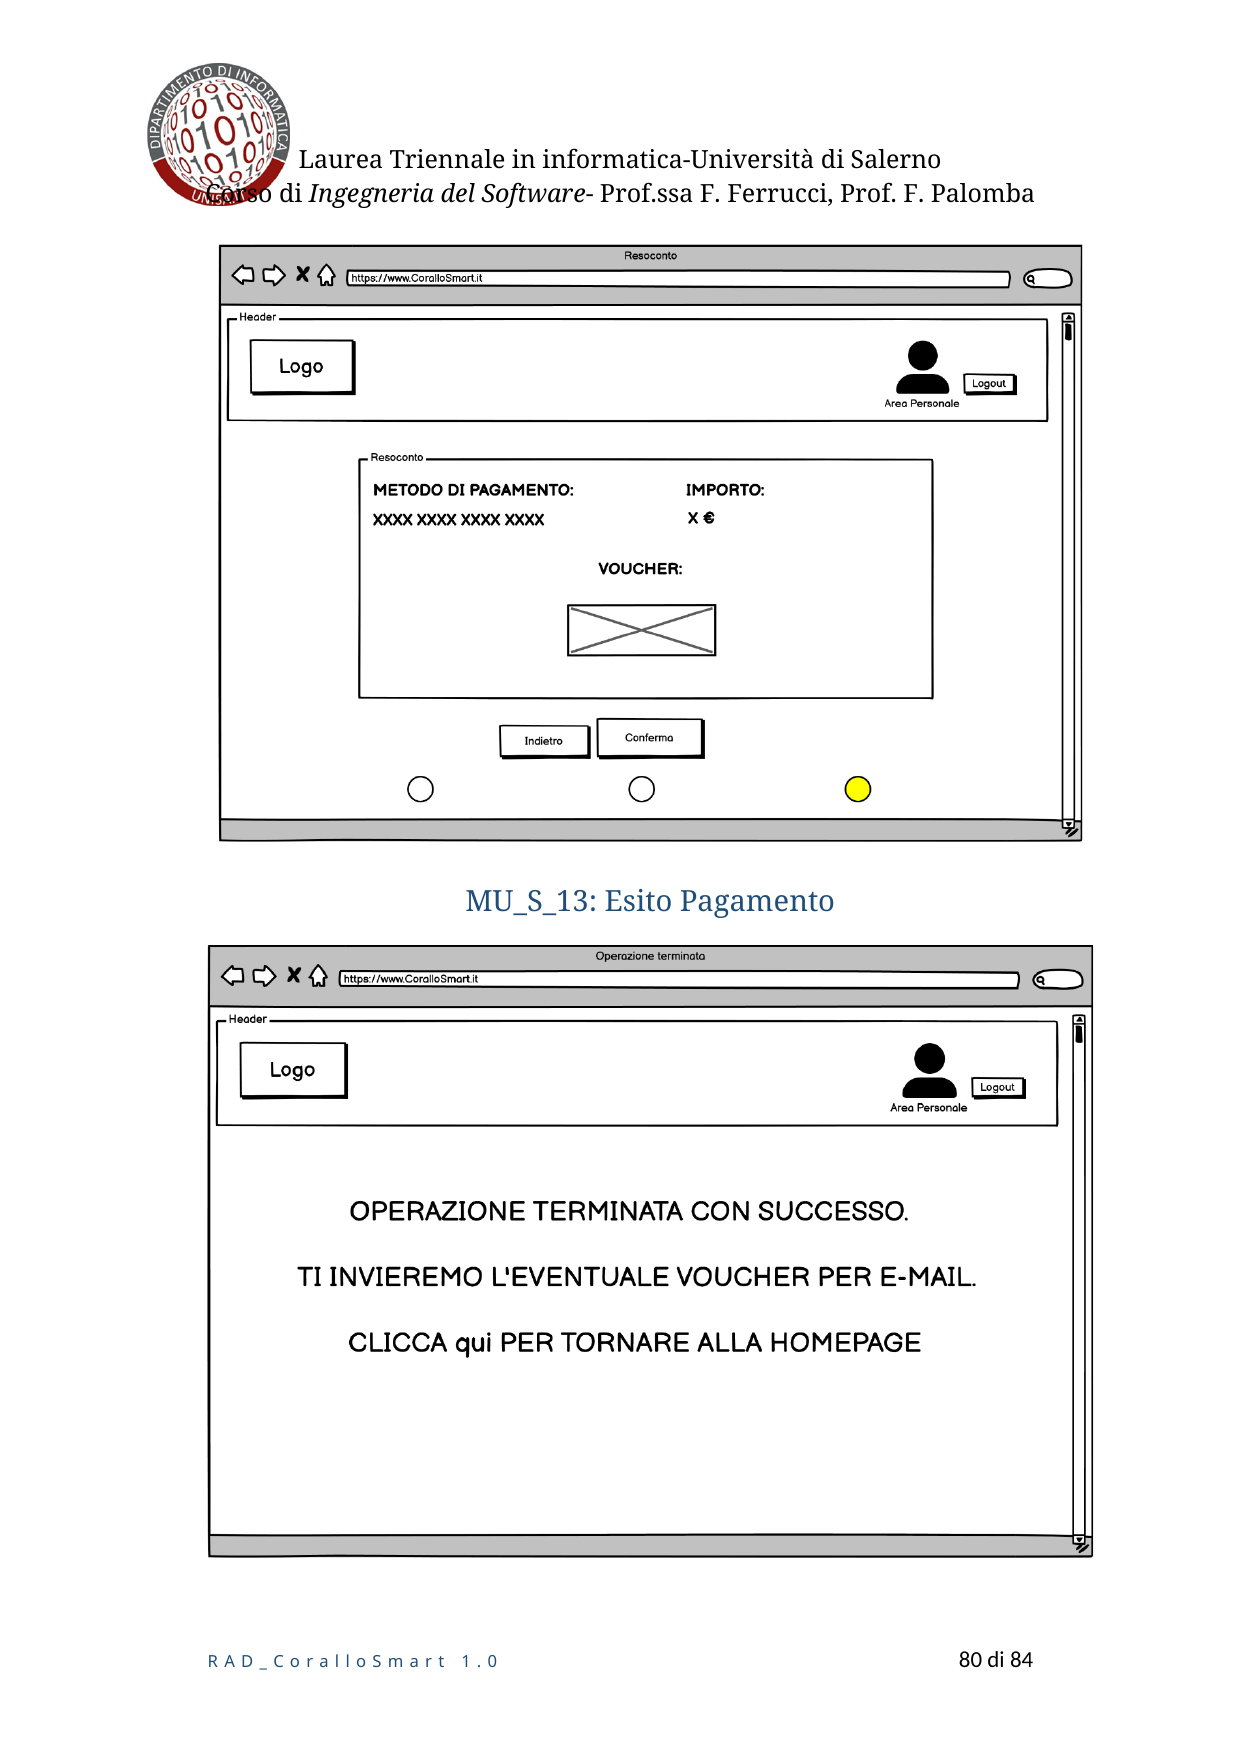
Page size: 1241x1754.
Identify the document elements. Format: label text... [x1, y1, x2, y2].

picture [147, 63, 290, 206]
picture [218, 244, 1083, 842]
picture [207, 945, 1094, 1558]
